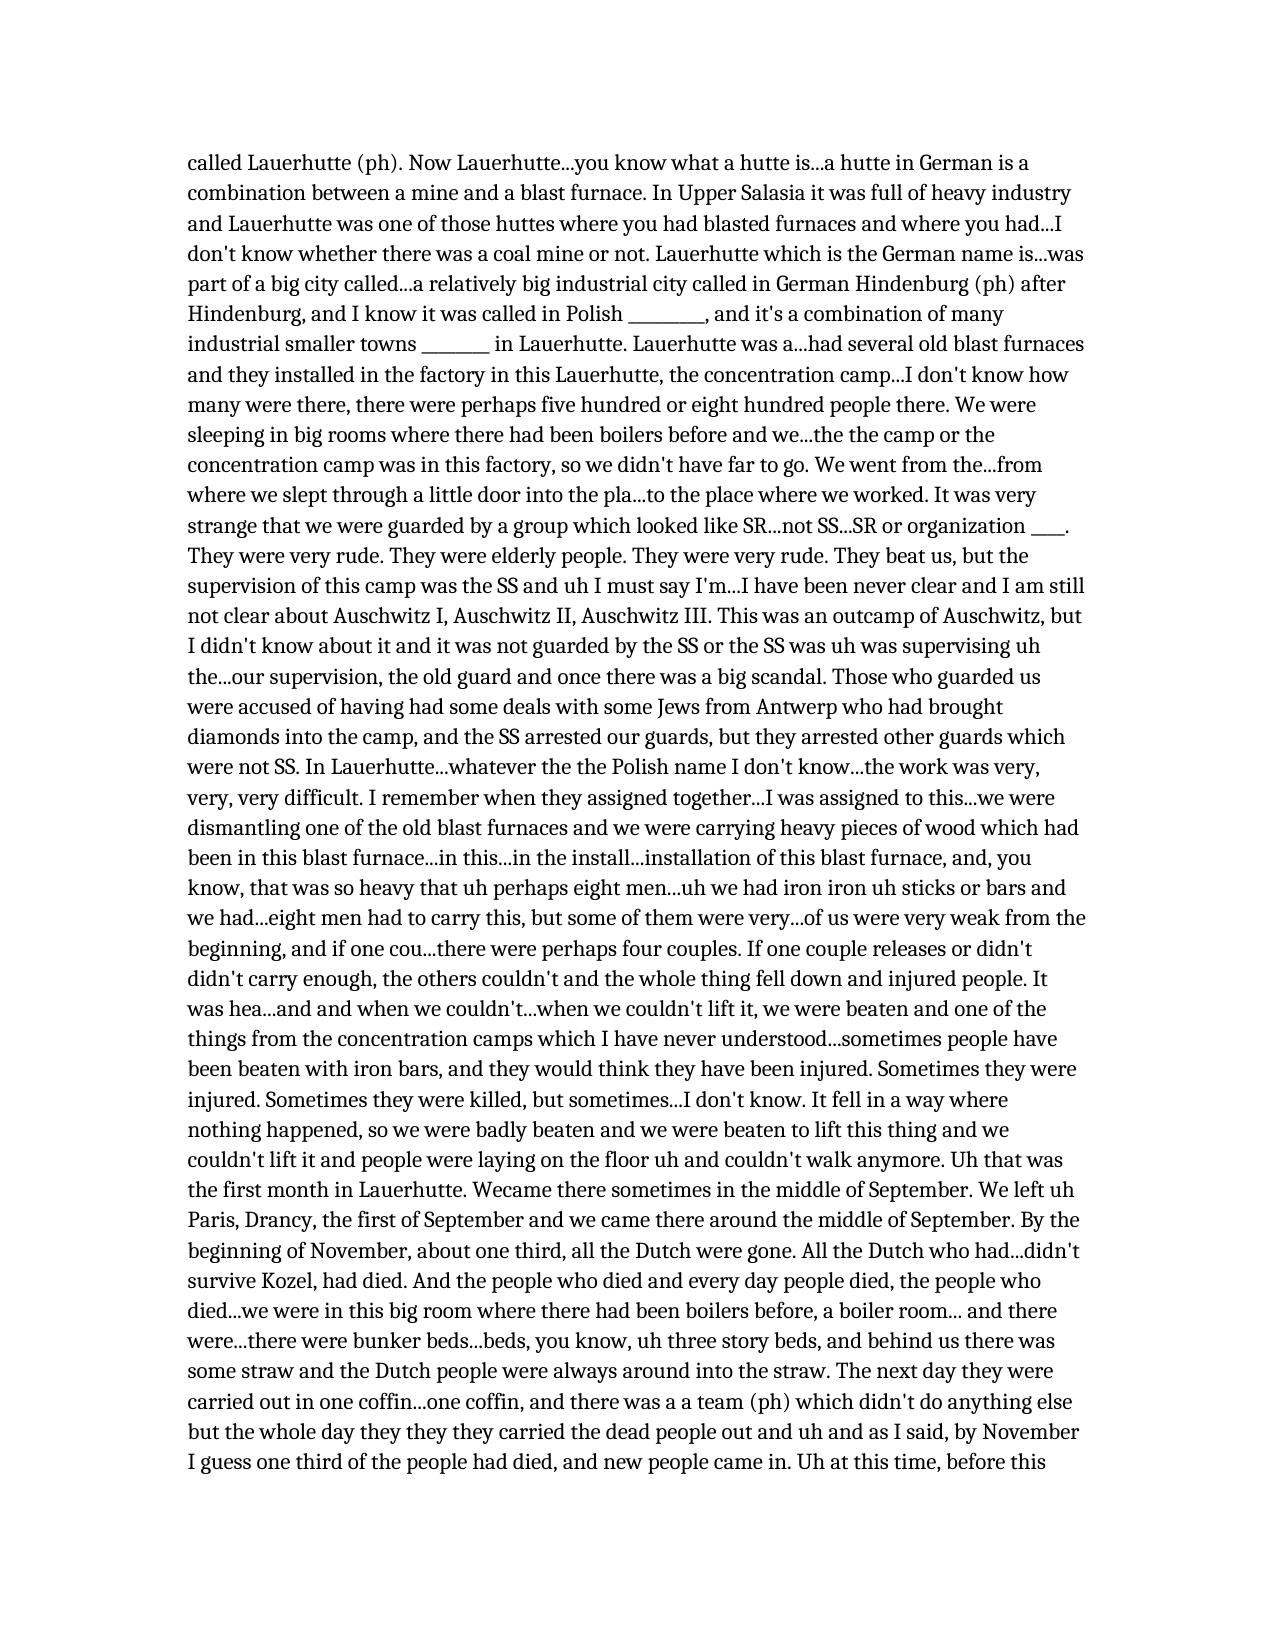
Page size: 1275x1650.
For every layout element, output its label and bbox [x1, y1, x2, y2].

text [187, 150, 1087, 1475]
